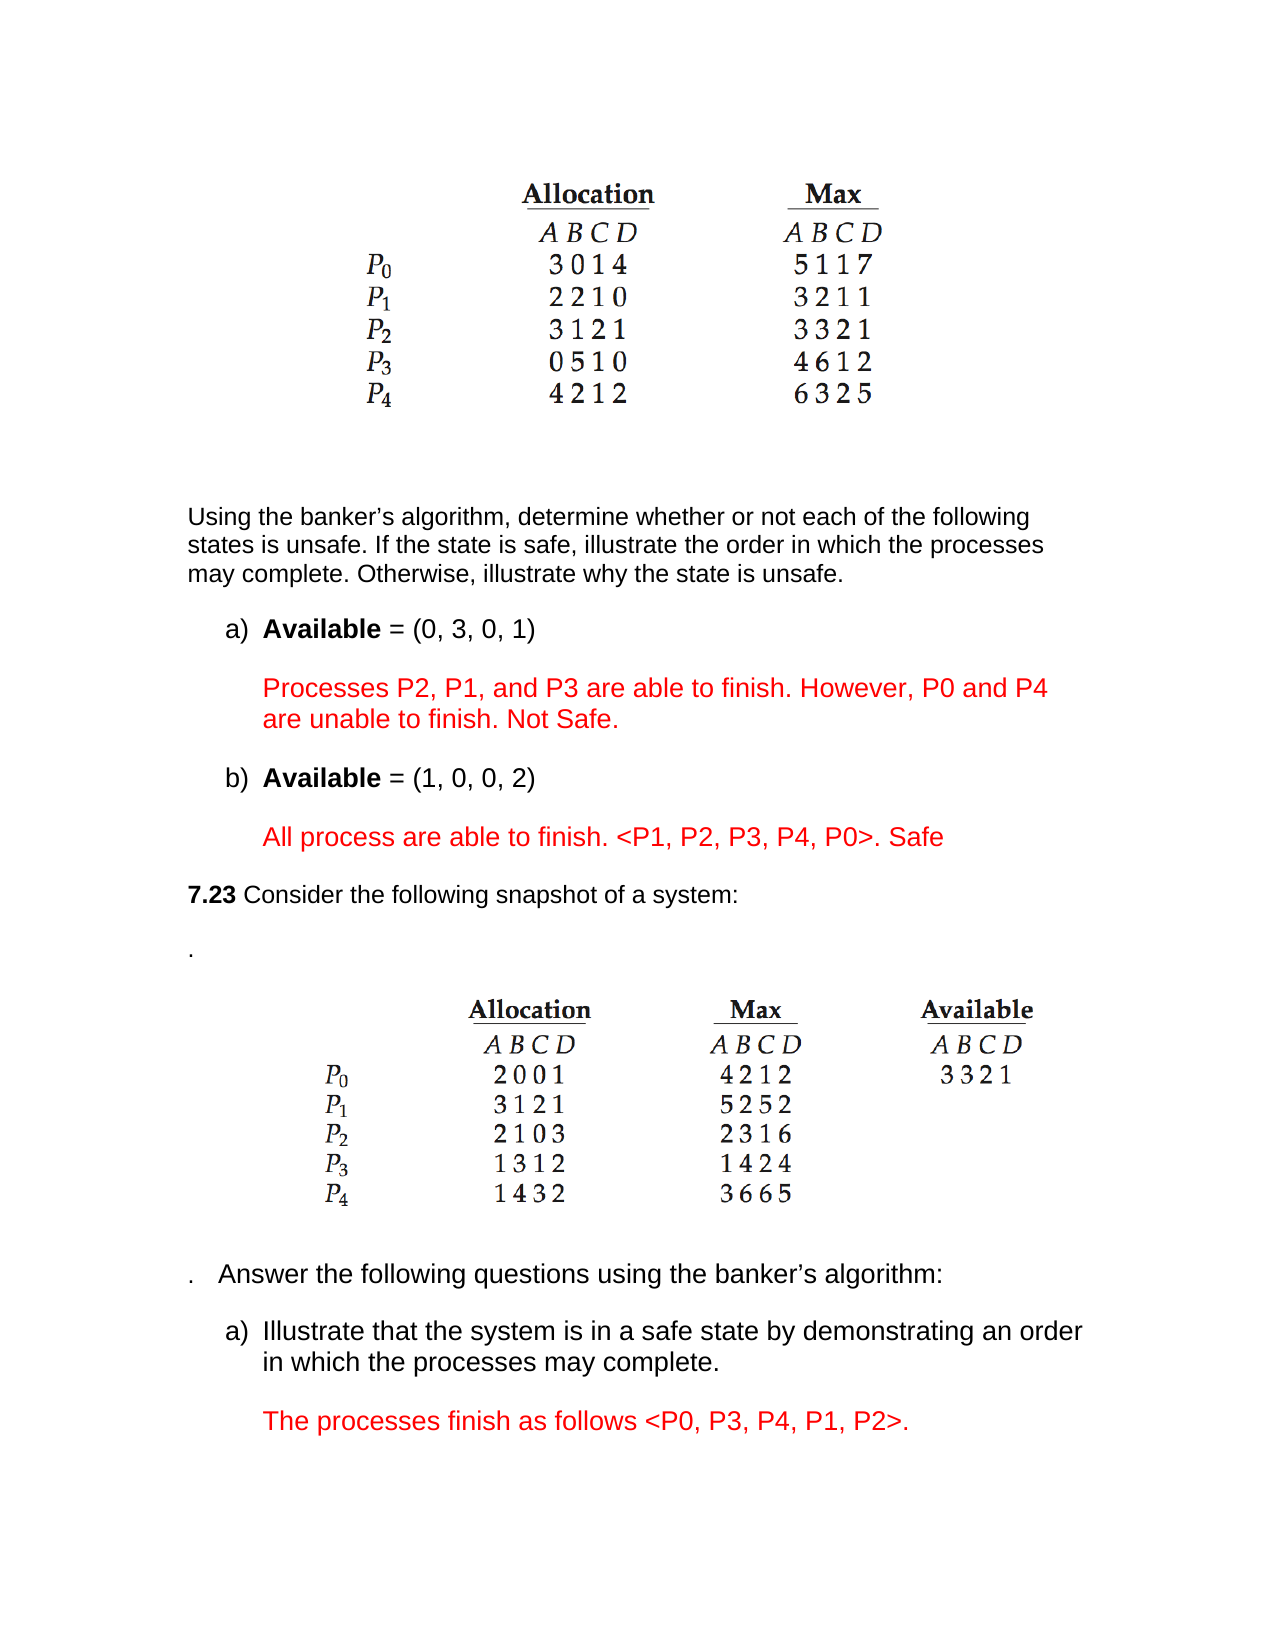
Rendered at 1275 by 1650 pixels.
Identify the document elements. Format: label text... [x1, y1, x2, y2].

text The processes finish as follows <P0, P3, P4, P1, P2>. [262, 1405, 1087, 1436]
list Available = (1, 0, 0, 2) [225, 762, 1087, 793]
text All process are able to finish. <P1, P2, P3, P4, P0>. Safe [262, 821, 1087, 852]
list Available = (0, 3, 0, 1) [225, 613, 1087, 644]
text 7.23 Consider the following snapshot of a system: [187, 880, 1087, 909]
text Using the banker’s algorithm, determine whether or not each of the following states is unsafe. If the state is safe, illustrate the order in which the processes may complete. Otherwise, illustrate why the state is unsafe. [187, 502, 1087, 588]
text Processes P2, P1, and P3 are able to finish. However, P0 and P4 are unable to finish. Not Safe. [262, 672, 1087, 734]
list Answer the following questions using the banker’s algorithm: [187, 1258, 1087, 1290]
list Illustrate that the system is in a safe state by demonstrating an order in which the processes may complete. [225, 1315, 1087, 1377]
picture [187, 962, 1087, 1234]
picture [187, 150, 1088, 473]
